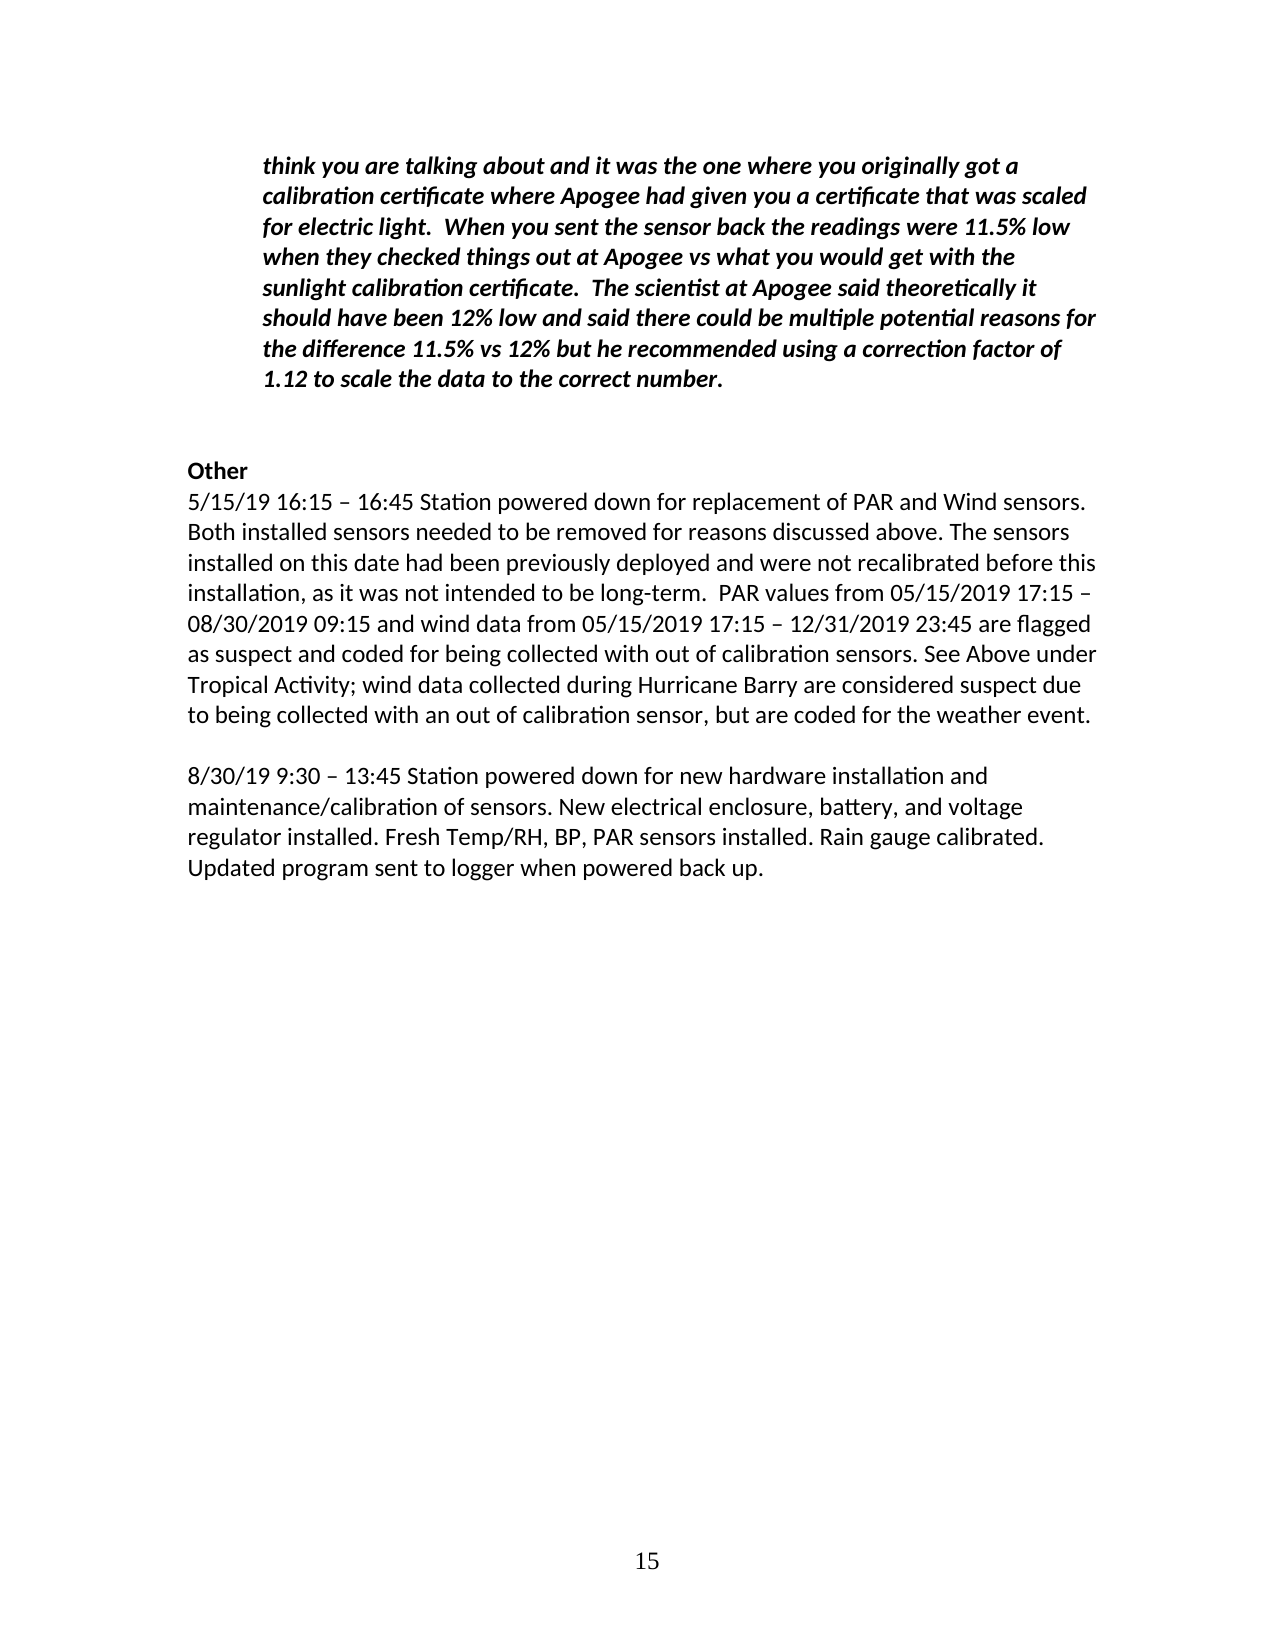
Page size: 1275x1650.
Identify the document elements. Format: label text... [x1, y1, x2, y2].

text 5/15/19 16:15 – 16:45 Station powered down for replacement of PAR and Wind sensors. Both installed sensors needed to be removed for reasons discussed above. The sensors installed on this date had been previously deployed and were not recalibrated before this installation, as it was not intended to be long-term. PAR values from 05/15/2019 17:15 – 08/30/2019 09:15 and wind data from 05/15/2019 17:15 – 12/31/2019 23:45 are flagged as suspect and coded for being collected with out of calibration sensors. See Above under Tropical Activity; wind data collected during Hurricane Barry are considered suspect due to being collected with an out of calibration sensor, but are coded for the weather event. [187, 486, 1106, 730]
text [262, 150, 1106, 394]
text 8/30/19 9:30 – 13:45 Station powered down for new hardware installation and maintenance/calibration of sensors. New electrical enclosure, battery, and voltage regulator installed. Fresh Temp/RH, BP, PAR sensors installed. Rain gauge calibrated. Updated program sent to logger when powered back up. [187, 760, 1106, 882]
text Other [187, 455, 1106, 486]
